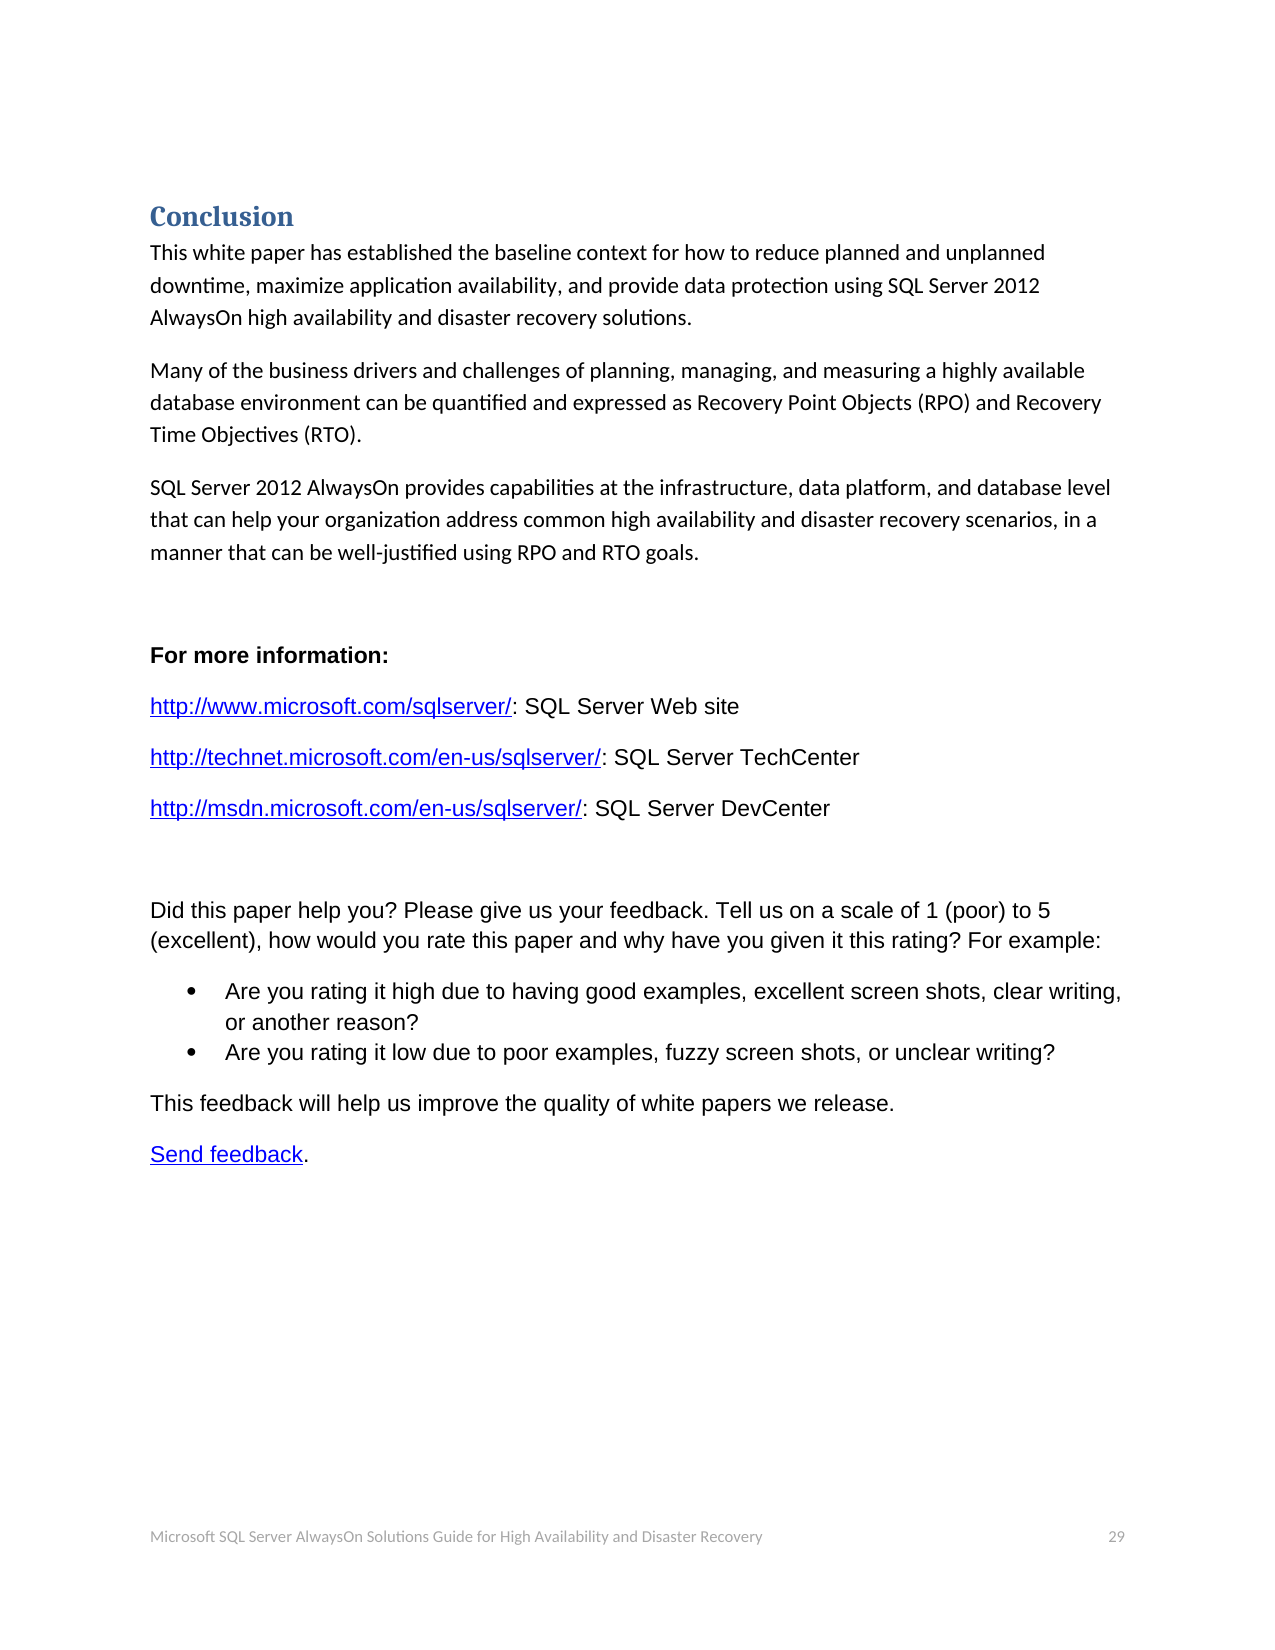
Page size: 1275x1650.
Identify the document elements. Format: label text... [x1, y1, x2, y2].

text Many of the business drivers and challenges of planning, managing, and measuring a highly available database environment can be quantified and expressed as Recovery Point Objects (RPO) and Recovery Time Objectives (RTO). [150, 356, 1125, 448]
text For more information: [150, 642, 1125, 668]
text This white paper has established the baseline context for how to reduce planned and unplanned downtime, maximize application availability, and provide data protection using SQL Server 2012 AlwaysOn high availability and disaster recovery solutions. [150, 238, 1125, 331]
subtitle Conclusion [150, 200, 1125, 233]
list Are you rating it high due to having good examples, excellent screen shots, clear writing, or another reason? [187, 978, 1125, 1035]
list Are you rating it low due to poor examples, fuzzy screen shots, or unclear writing? [187, 1039, 1125, 1065]
text SQL Server 2012 AlwaysOn provides capabilities at the infrastructure, data platform, and database level that can help your organization address common high availability and disaster recovery scenarios, in a manner that can be well-justified using RPO and RTO goals. [150, 473, 1125, 566]
text http://www.microsoft.com/sqlserver/: SQL Server Web site [150, 693, 1125, 719]
text http://technet.microsoft.com/en-us/sqlserver/: SQL Server TechCenter [150, 744, 1125, 770]
text This feedback will help us improve the quality of white papers we release. [150, 1090, 1125, 1116]
text Did this paper help you? Please give us your feedback. Tell us on a scale of 1 (poor) to 5 (excellent), how would you rate this paper and why have you given it this rating? For example: [150, 897, 1125, 953]
text Send feedback. [150, 1141, 1125, 1167]
text http://msdn.microsoft.com/en-us/sqlserver/: SQL Server DevCenter [150, 795, 1125, 821]
